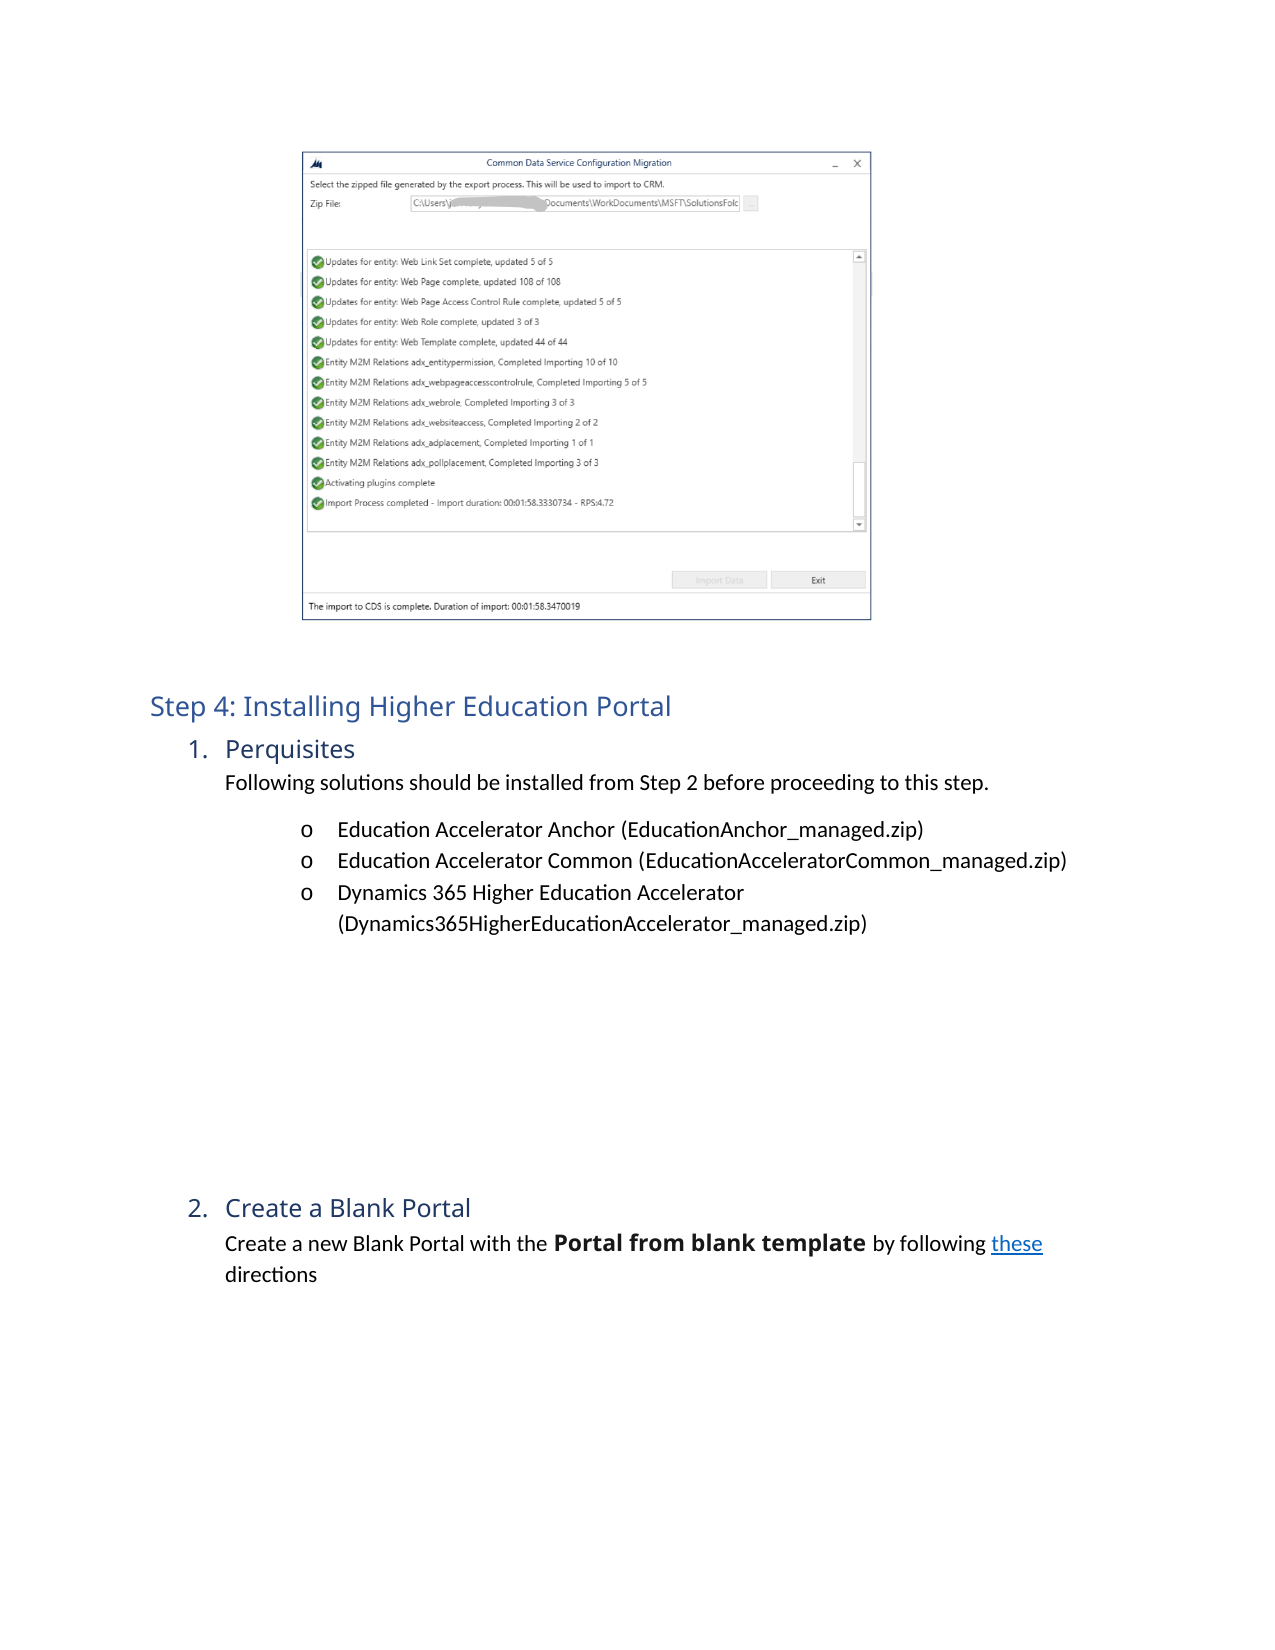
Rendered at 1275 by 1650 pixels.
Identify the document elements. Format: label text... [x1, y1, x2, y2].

picture [300, 150, 873, 622]
text Following solutions should be installed from Step 2 before proceeding to this step. [225, 768, 1125, 796]
subtitle Perquisites [187, 731, 1125, 765]
list Education Accelerator Anchor (EducationAnchor_managed.zip) [300, 815, 1125, 844]
list Create a new Blank Portal with the Portal from blank template by following these directions [225, 1227, 1125, 1288]
subtitle Create a Blank Portal [187, 1190, 1125, 1224]
list Dynamics 365 Higher Education Accelerator (Dynamics365HigherEducationAccelerator_managed.zip) [300, 878, 1125, 937]
list Education Accelerator Common (EducationAcceleratorCommon_managed.zip) [300, 846, 1125, 876]
subtitle Step 4: Installing Higher Education Portal [150, 687, 1125, 724]
